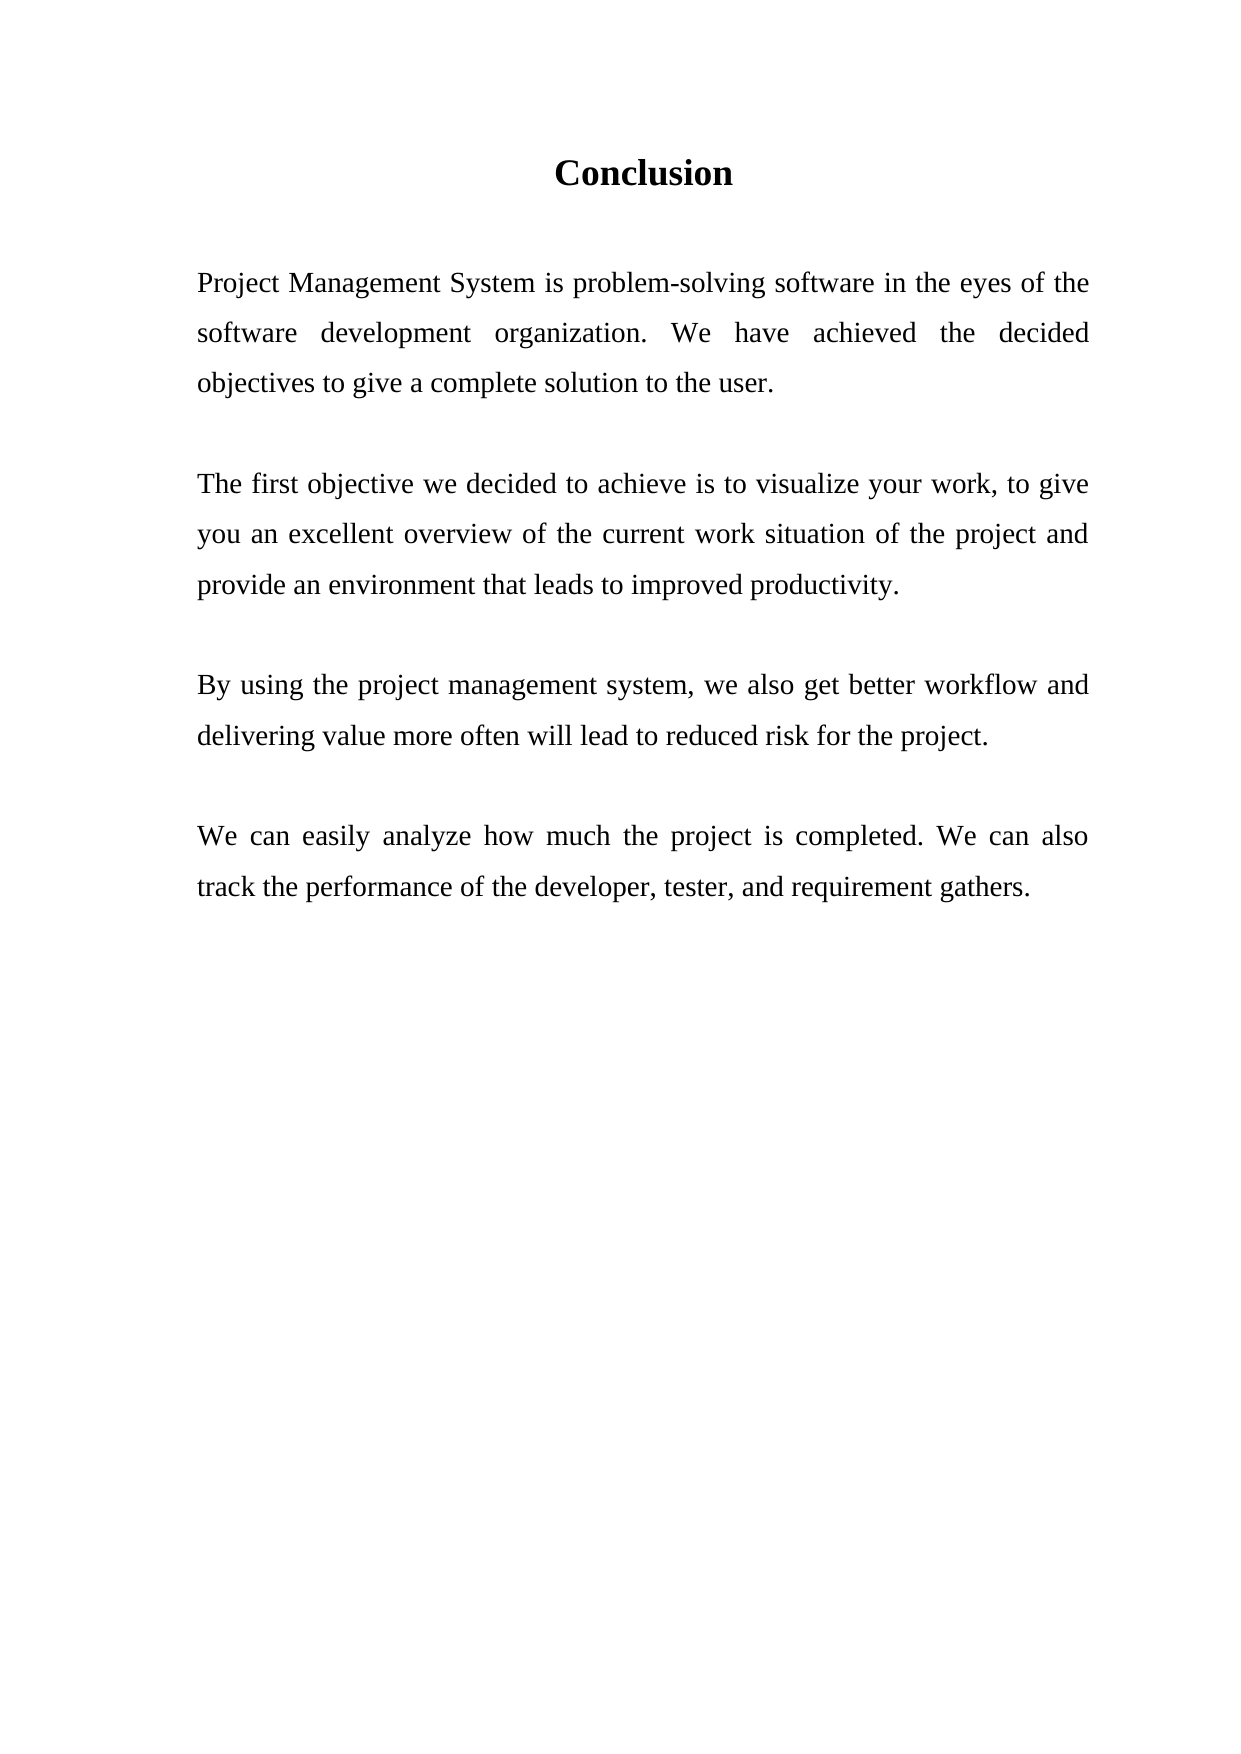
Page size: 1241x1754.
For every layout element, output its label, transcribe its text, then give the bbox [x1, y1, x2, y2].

text Conclusion [197, 150, 1090, 193]
text By using the project management system, we also get better workflow and delivering value more often will lead to reduced risk for the project. [197, 667, 1090, 751]
text We can easily analyze how much the project is completed. We can also track the performance of the developer, tester, and requirement gathers. [197, 818, 1090, 902]
text Project Management System is problem-solving software in the eyes of the software development organization. We have achieved the decided objectives to give a complete solution to the user. [197, 265, 1090, 399]
text The first objective we decided to achieve is to visualize your work, to give you an excellent overview of the current work situation of the project and provide an environment that leads to improved productivity. [197, 466, 1090, 600]
